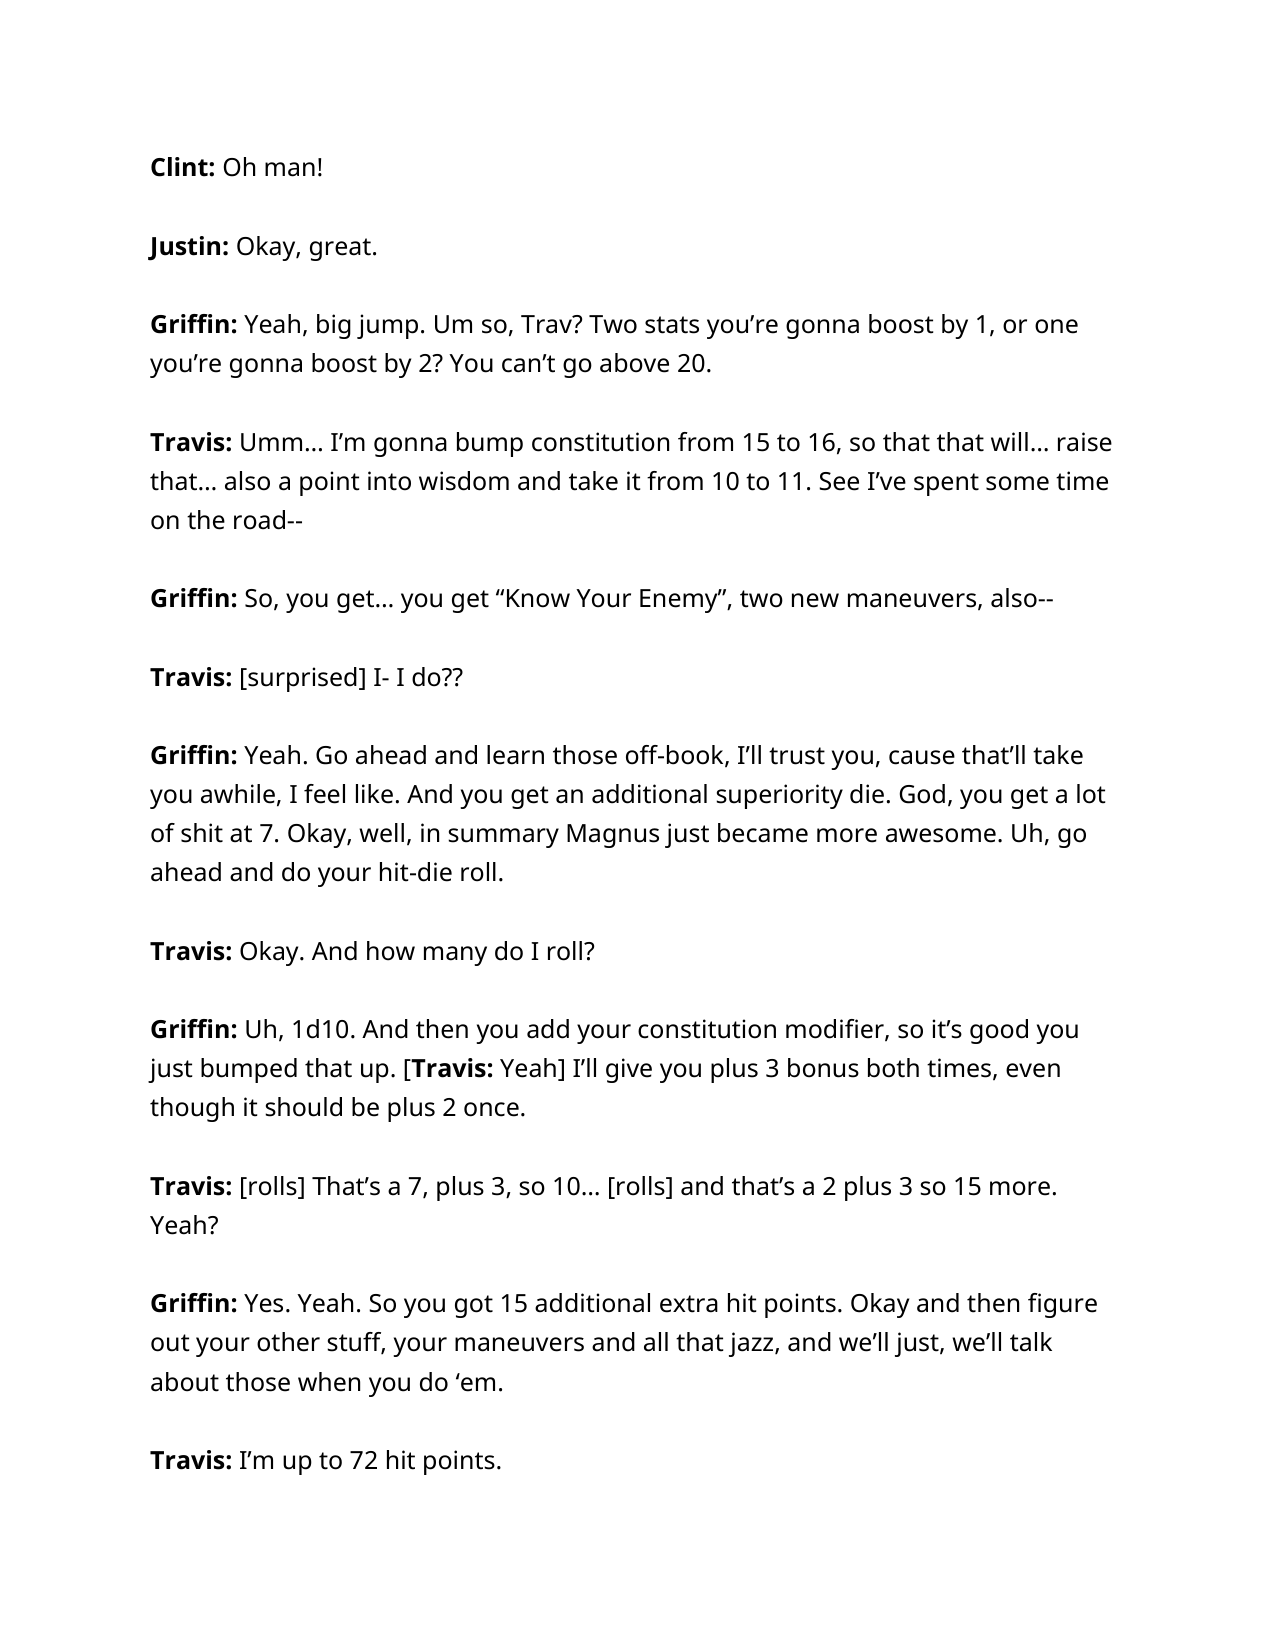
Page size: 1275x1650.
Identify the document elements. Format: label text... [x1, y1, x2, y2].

text Travis: I’m up to 72 hit points. [150, 1442, 1125, 1477]
text Griffin: Yes. Yeah. So you got 15 additional extra hit points. Okay and then figure out your other stuff, your maneuvers and all that jazz, and we’ll just, we’ll talk about those when you do ‘em. [150, 1286, 1125, 1398]
text Justin: Okay, great. [150, 228, 1125, 262]
text Griffin: Uh, 1d10. And then you add your constitution modifier, so it’s good you just bumped that up. [Travis: Yeah] I’ll give you plus 3 bonus both times, even though it should be plus 2 once. [150, 1012, 1125, 1124]
text Travis: Umm… I’m gonna bump constitution from 15 to 16, so that that will… raise that… also a point into wisdom and take it from 10 to 11. See I’ve spent some time on the road-- [150, 424, 1125, 537]
text Griffin: So, you get… you get “Know Your Enemy”, two new maneuvers, also-- [150, 581, 1125, 615]
text Griffin: Yeah, big jump. Um so, Trav? Two stats you’re gonna boost by 1, or one you’re gonna boost by 2? You can’t go above 20. [150, 307, 1125, 380]
text Travis: Okay. And how many do I roll? [150, 933, 1125, 967]
text Clint: Oh man! [150, 150, 1125, 184]
text Travis: [rolls] That’s a 7, plus 3, so 10… [rolls] and that’s a 2 plus 3 so 15 more. Yeah? [150, 1168, 1125, 1242]
text Griffin: Yeah. Go ahead and learn those off-book, I’ll trust you, cause that’ll take you awhile, I feel like. And you get an additional superiority die. God, you get a lot of shit at 7. Okay, well, in summary Magnus just became more awesome. Uh, go ahead and do your hit-die roll. [150, 737, 1125, 889]
text Travis: [surprised] I- I do?? [150, 659, 1125, 693]
